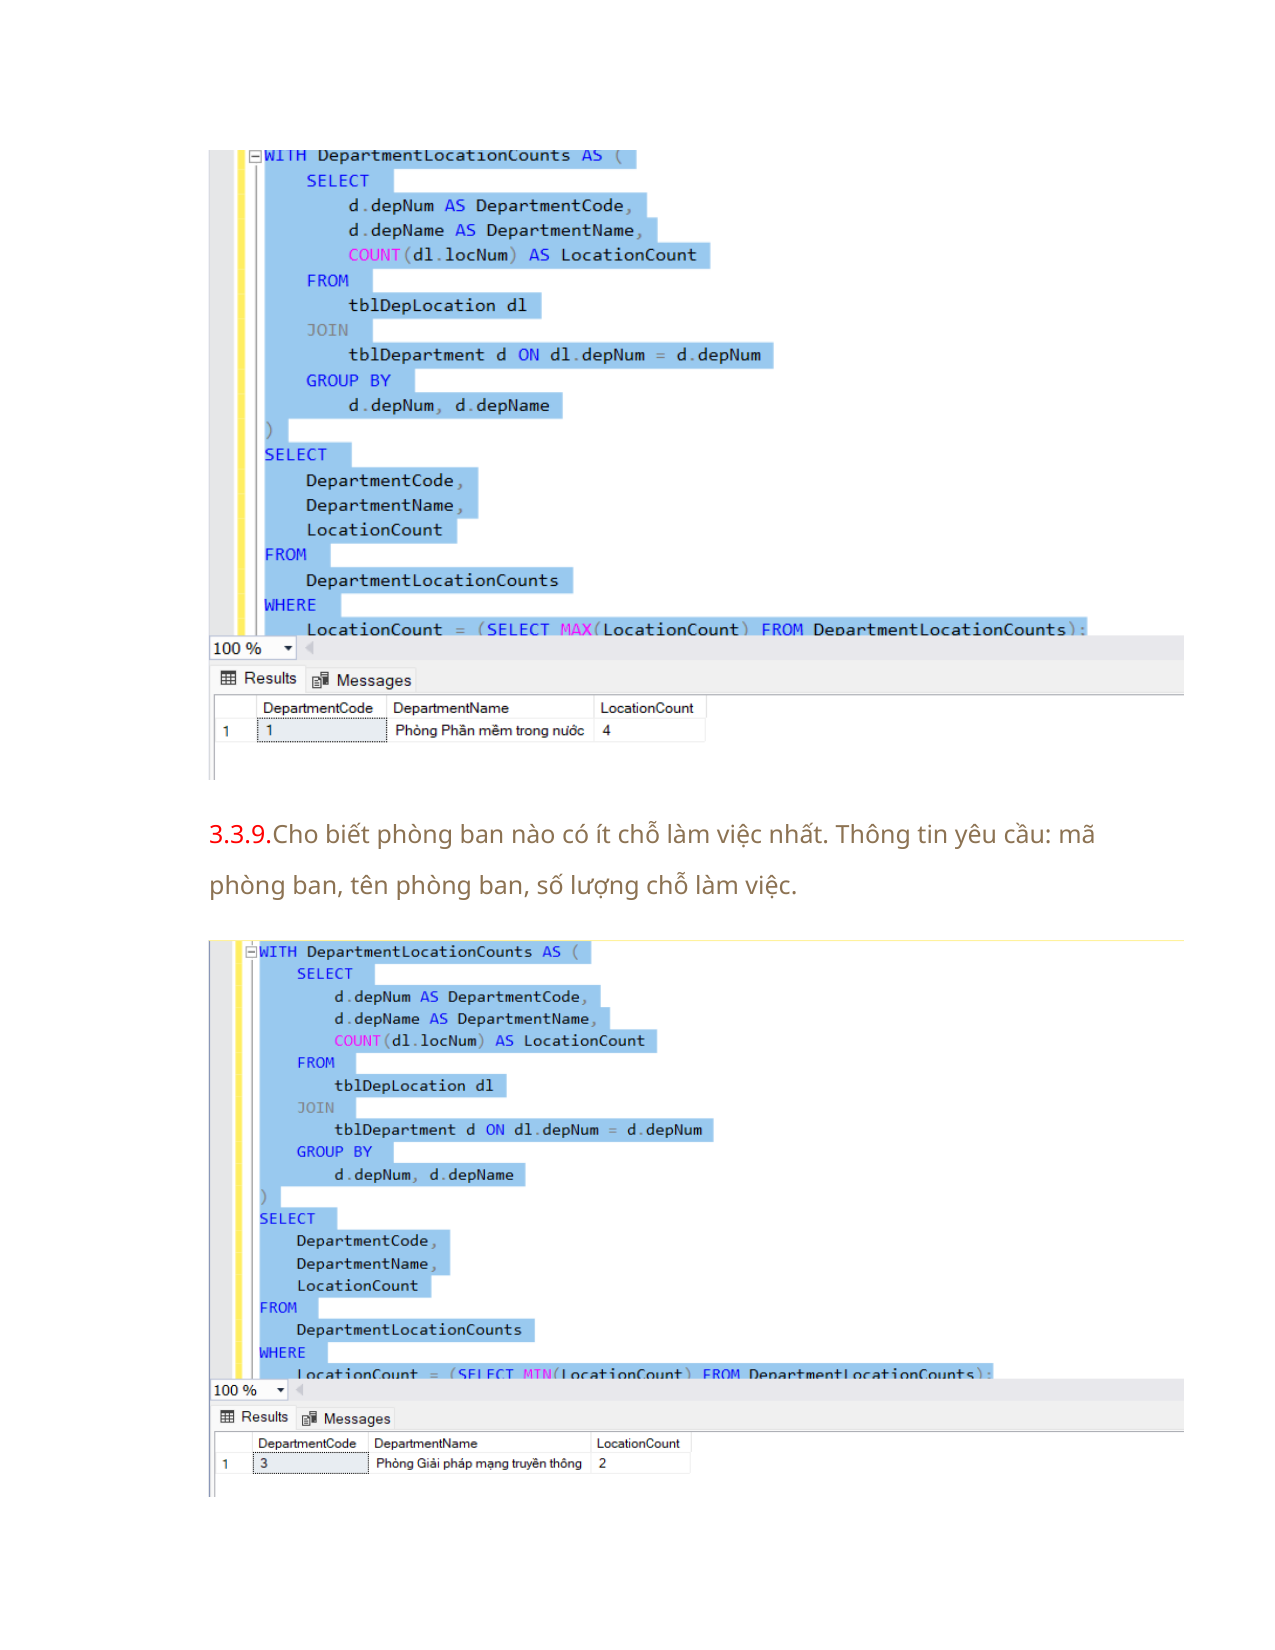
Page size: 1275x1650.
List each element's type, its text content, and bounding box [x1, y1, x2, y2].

picture [208, 940, 1184, 1497]
picture [208, 150, 1184, 780]
subtitle 3.3.9.Cho biết phòng ban nào có ít chỗ làm việc nhất. Thông tin yêu cầu: mã phòng ban, tên phòng ban, số lượng chỗ làm việc. [209, 817, 1125, 902]
